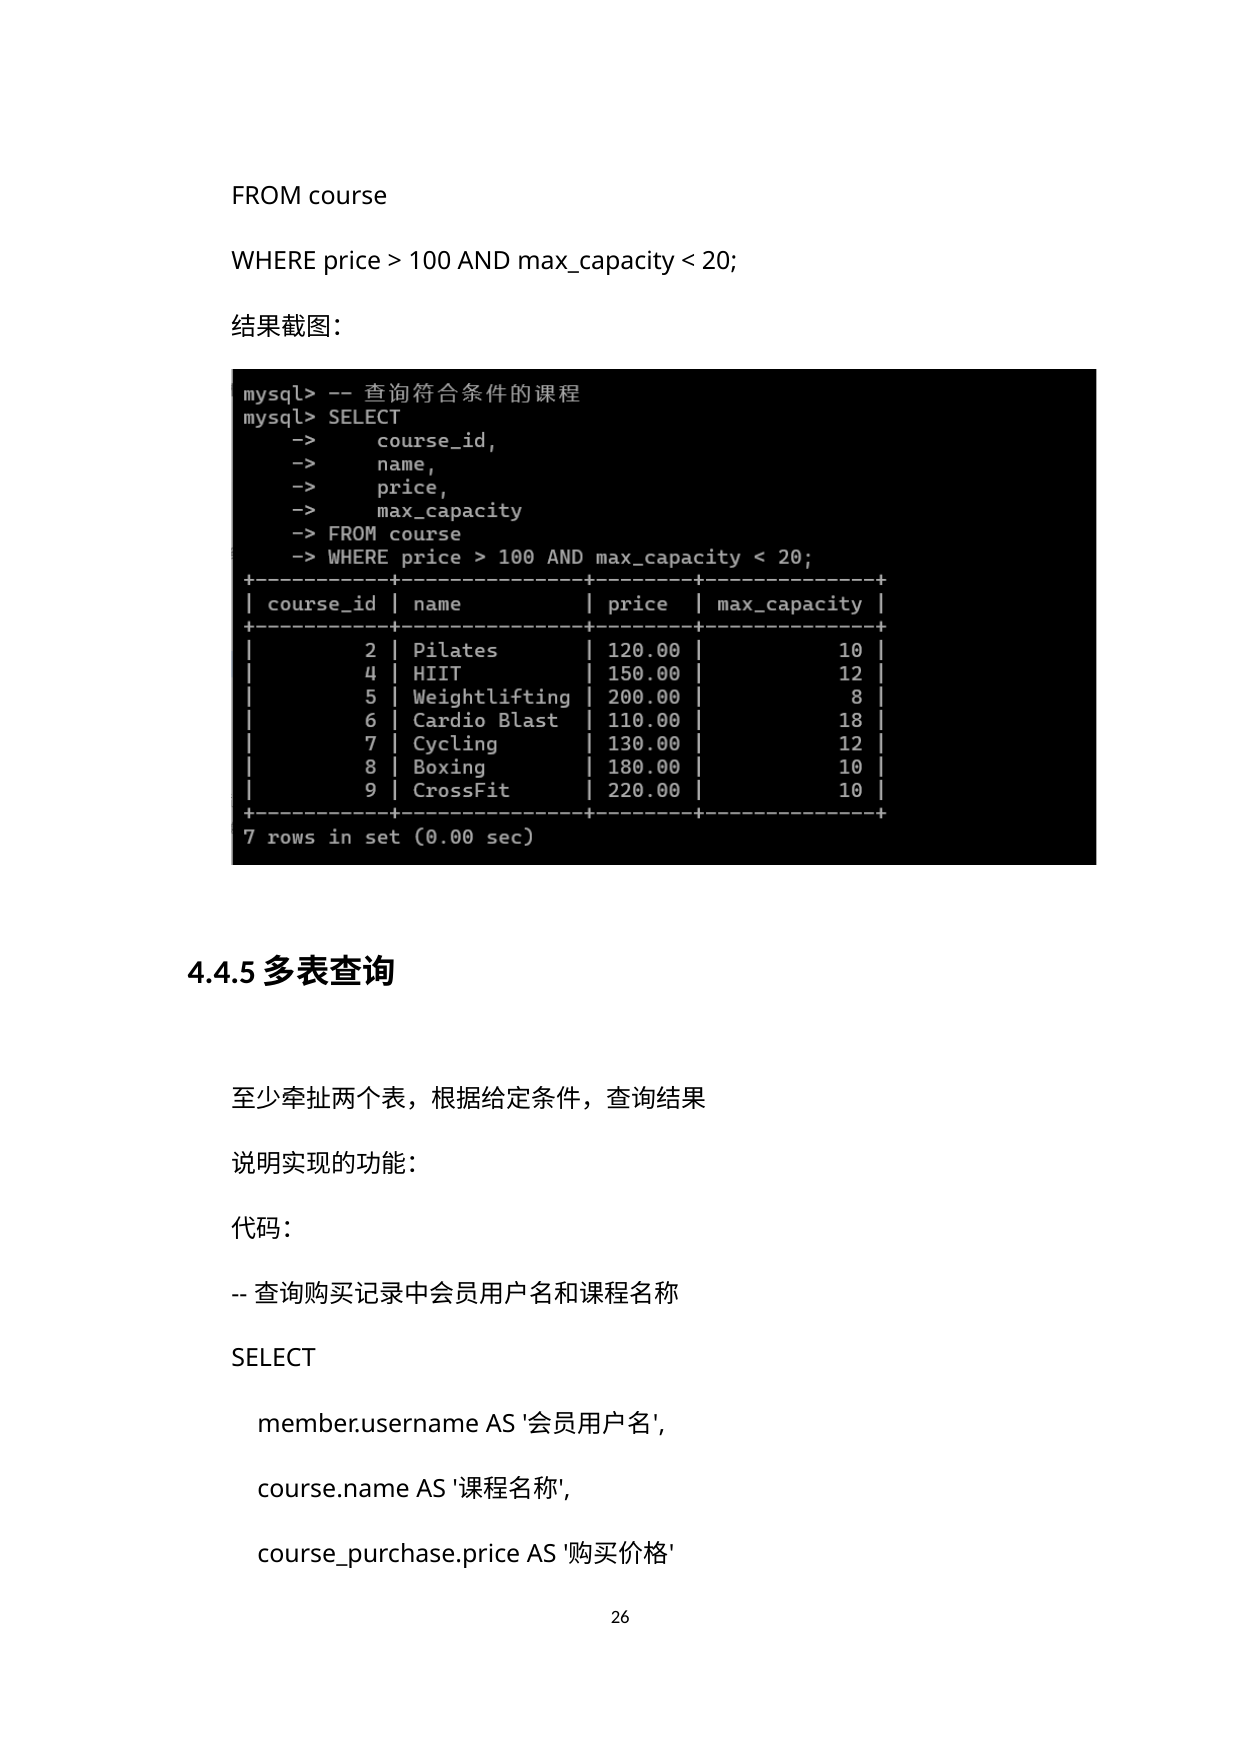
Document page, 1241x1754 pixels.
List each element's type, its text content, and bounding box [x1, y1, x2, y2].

text 代码： [231, 1194, 1053, 1259]
subtitle 4.4.5多表查询 [187, 937, 1053, 1002]
text -- 查询购买记录中会员用户名和课程名称 [231, 1259, 1053, 1324]
text 结果截图： [231, 292, 1053, 357]
text course_purchase.price AS '购买价格' [231, 1519, 1053, 1584]
text course.name AS '课程名称', [231, 1454, 1053, 1519]
text member.username AS '会员用户名', [231, 1389, 1053, 1454]
text FROM course [231, 162, 1053, 227]
text 说明实现的功能： [231, 1129, 1053, 1194]
text 至少牵扯两个表，根据给定条件，查询结果 [231, 1064, 1053, 1129]
picture [231, 369, 1097, 865]
text WHERE price > 100 AND max_capacity < 20; [231, 227, 1053, 292]
text SELECT [231, 1324, 1053, 1389]
